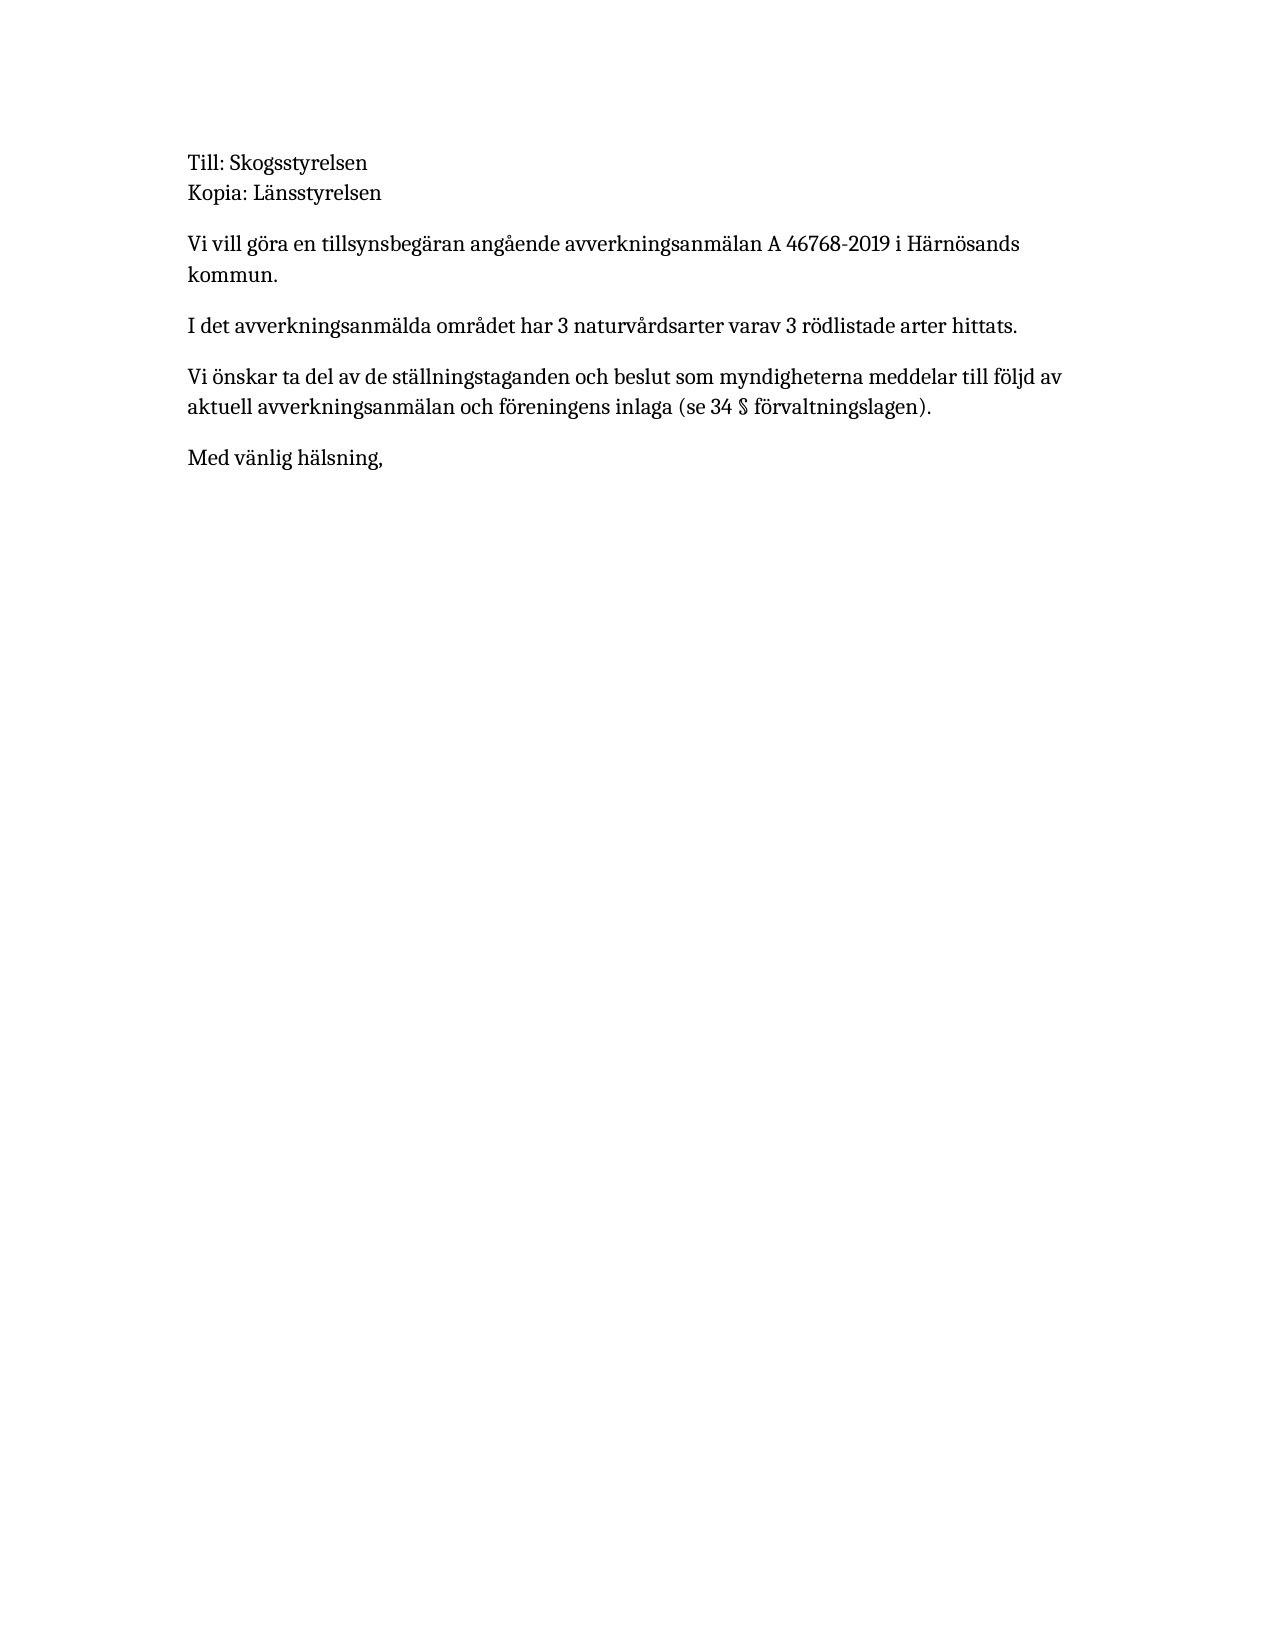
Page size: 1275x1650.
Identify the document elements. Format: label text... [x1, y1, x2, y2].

text Vi önskar ta del av de ställningstaganden och beslut som myndigheterna meddelar till följd av aktuell avverkningsanmälan och föreningens inlaga (se 34 § förvaltningslagen). [187, 363, 1087, 420]
text I det avverkningsanmälda området har 3 naturvårdsarter varav 3 rödlistade arter hittats. [187, 312, 1087, 339]
text Vi vill göra en tillsynsbegäran angående avverkningsanmälan A 46768-2019 i Härnösands kommun. [187, 231, 1087, 288]
text Till: Skogsstyrelsen Kopia: Länsstyrelsen [187, 150, 1087, 207]
text Med vänlig hälsning, [187, 445, 1087, 501]
